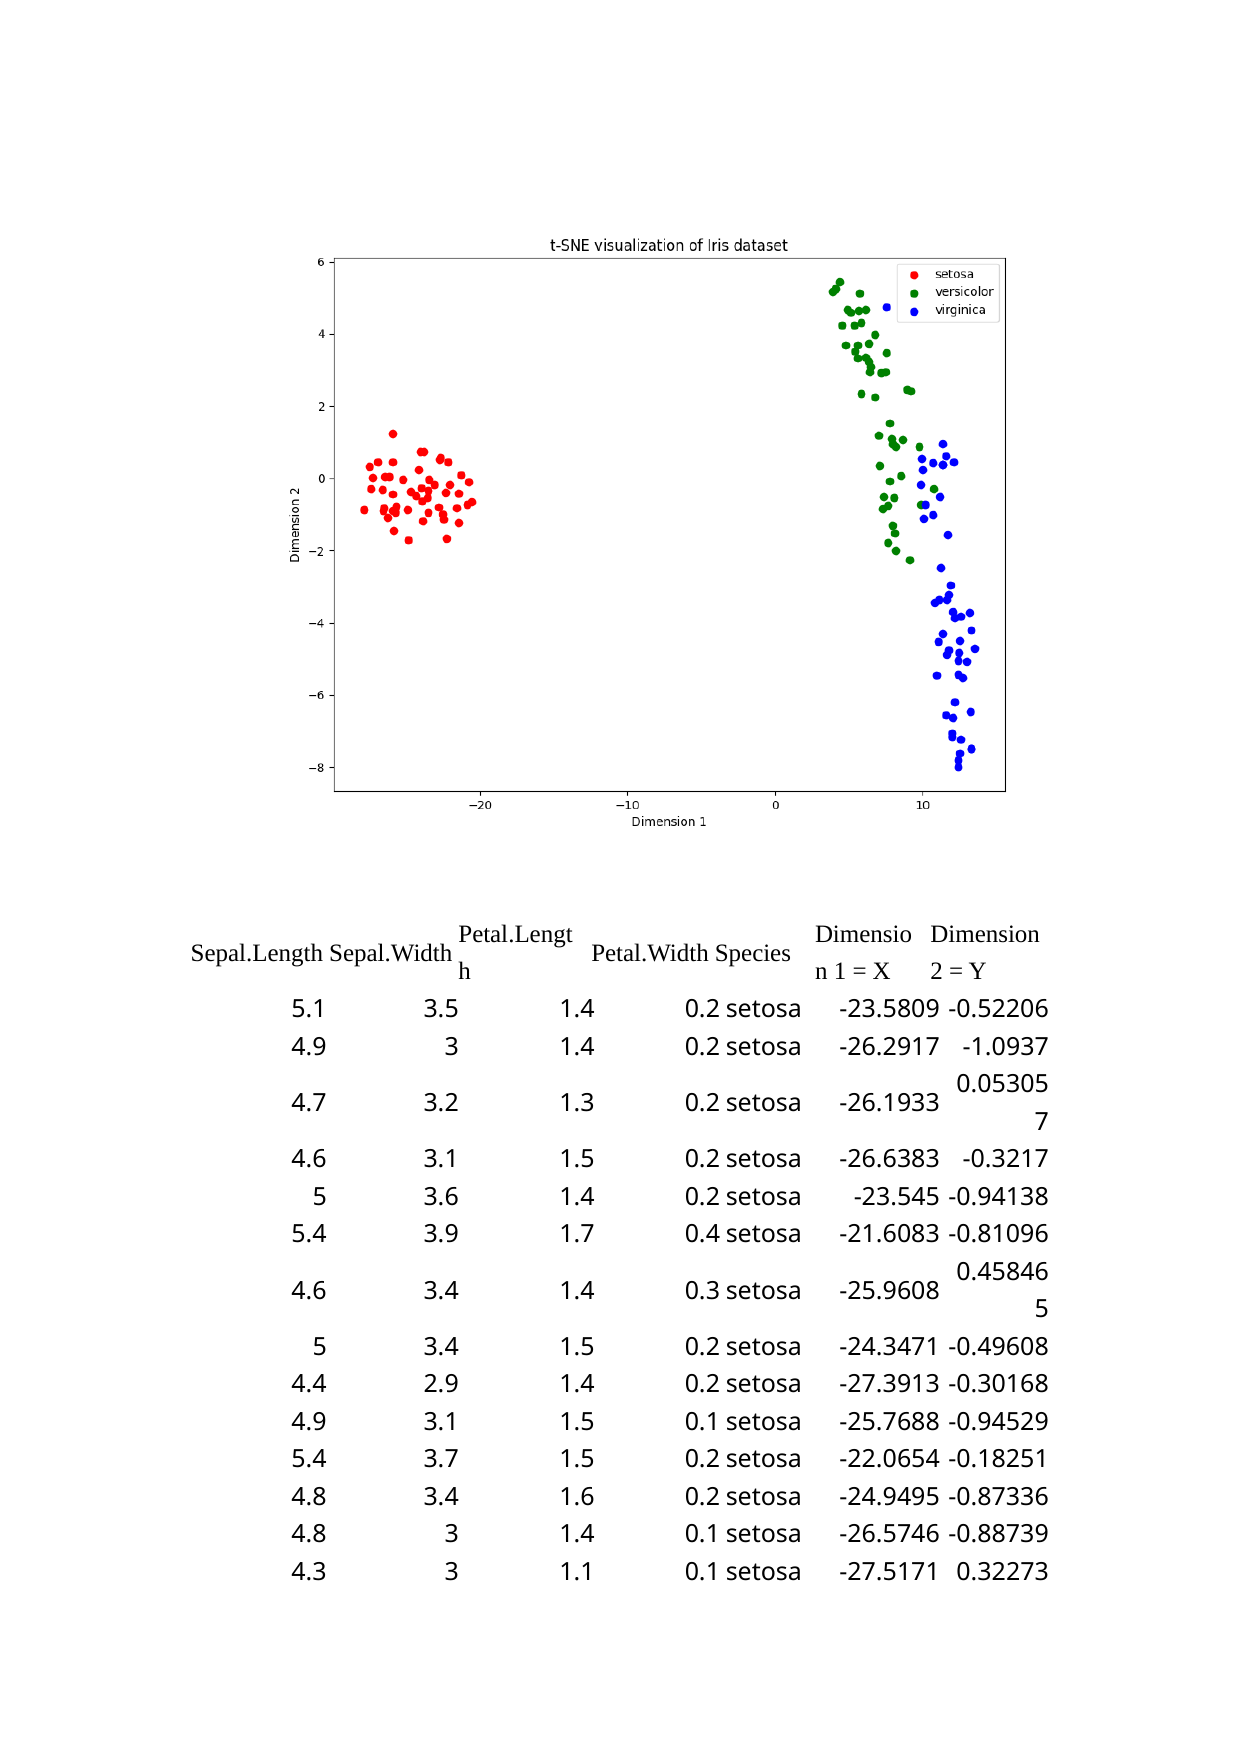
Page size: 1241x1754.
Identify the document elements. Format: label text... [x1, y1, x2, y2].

table_cell -0.81096 [943, 1215, 1051, 1252]
table_cell -0.88739 [943, 1515, 1051, 1552]
table_cell -25.9608 [824, 1252, 942, 1327]
table_cell -26.2917 [824, 1027, 942, 1064]
table_cell 0.3 [597, 1252, 723, 1327]
table_cell setosa [723, 1552, 824, 1589]
table_cell -21.6083 [824, 1215, 942, 1252]
table_cell setosa [723, 1065, 824, 1139]
table_cell 3.4 [329, 1252, 461, 1327]
table_cell 0.4 [597, 1215, 723, 1252]
table_cell 4.9 [188, 1402, 329, 1439]
table_cell 5.4 [188, 1215, 329, 1252]
table_cell 0.2 [597, 1327, 723, 1364]
table_cell 0.2 [597, 1177, 723, 1214]
table_cell setosa [723, 1252, 824, 1327]
table_cell 1.5 [461, 1440, 597, 1477]
table_cell 3.1 [329, 1402, 461, 1439]
table_cell 3.4 [329, 1327, 461, 1364]
table_header Petal.Length [455, 915, 588, 989]
table_cell -0.3217 [943, 1140, 1051, 1177]
table_cell -0.52206 [943, 990, 1051, 1027]
table_cell setosa [723, 990, 824, 1027]
table_cell -1.0937 [943, 1027, 1051, 1064]
table_cell setosa [723, 1440, 824, 1477]
table_cell 5 [188, 1177, 329, 1214]
table_header Species [712, 915, 812, 989]
table_cell 1.4 [461, 990, 597, 1027]
table_cell 1.7 [461, 1215, 597, 1252]
table_cell 4.8 [188, 1515, 329, 1552]
table_cell 3.6 [329, 1177, 461, 1214]
table_cell 0.1 [597, 1552, 723, 1589]
table_cell -26.6383 [824, 1140, 942, 1177]
table_cell -23.545 [824, 1177, 942, 1214]
table_cell setosa [723, 1140, 824, 1177]
table_cell 0.2 [597, 990, 723, 1027]
table_cell -27.3913 [824, 1365, 942, 1402]
table_cell -0.94138 [943, 1177, 1051, 1214]
table_cell -26.1933 [824, 1065, 942, 1139]
table_cell 4.9 [188, 1027, 329, 1064]
table_cell 1.1 [461, 1552, 597, 1589]
table_cell 1.5 [461, 1327, 597, 1364]
table_cell 4.6 [188, 1140, 329, 1177]
table_cell -26.5746 [824, 1515, 942, 1552]
table_cell 0.2 [597, 1365, 723, 1402]
table_cell 3.4 [329, 1477, 461, 1514]
table_cell setosa [723, 1515, 824, 1552]
table_cell 0.1 [597, 1402, 723, 1439]
table_cell 0.053057 [943, 1065, 1051, 1139]
table_cell 4.7 [188, 1065, 329, 1139]
table_cell -24.9495 [824, 1477, 942, 1514]
table_header Sepal.Width [326, 915, 455, 989]
table_cell 0.2 [597, 1440, 723, 1477]
table_cell -24.3471 [824, 1327, 942, 1364]
table_cell -0.49608 [943, 1327, 1051, 1364]
table_cell 3.1 [329, 1140, 461, 1177]
table_cell 1.4 [461, 1365, 597, 1402]
table_cell 4.3 [188, 1552, 329, 1589]
table_cell 1.5 [461, 1140, 597, 1177]
table_cell 1.4 [461, 1515, 597, 1552]
table_cell 0.458465 [943, 1252, 1051, 1327]
table_cell setosa [723, 1365, 824, 1402]
table_header Dimension 1 = X [812, 915, 927, 989]
table_cell 0.2 [597, 1027, 723, 1064]
table_cell 1.6 [461, 1477, 597, 1514]
table_header Dimension 2 = Y [927, 915, 1043, 989]
table_cell 0.1 [597, 1515, 723, 1552]
table_cell 0.2 [597, 1477, 723, 1514]
table_cell 5.4 [188, 1440, 329, 1477]
table_cell 3.5 [329, 990, 461, 1027]
table_cell setosa [723, 1215, 824, 1252]
table_cell -0.87336 [943, 1477, 1051, 1514]
table_header Petal.Width [588, 915, 712, 989]
table_cell -22.0654 [824, 1440, 942, 1477]
table_cell setosa [723, 1477, 824, 1514]
table_cell -27.5171 [824, 1552, 942, 1589]
table_cell 0.322736 [943, 1552, 1051, 1589]
table_cell 4.6 [188, 1252, 329, 1327]
table_cell 3.7 [329, 1440, 461, 1477]
table_cell 3 [329, 1515, 461, 1552]
table_cell 5 [188, 1327, 329, 1364]
table_cell 3 [329, 1027, 461, 1064]
table_cell 4.4 [188, 1365, 329, 1402]
table_cell setosa [723, 1027, 824, 1064]
table_cell -0.94529 [943, 1402, 1051, 1439]
table_cell -25.7688 [824, 1402, 942, 1439]
table_cell 4.8 [188, 1477, 329, 1514]
table_cell 1.4 [461, 1027, 597, 1064]
table_cell -0.30168 [943, 1365, 1051, 1402]
table_cell -0.18251 [943, 1440, 1051, 1477]
table_cell setosa [723, 1402, 824, 1439]
table_cell 1.4 [461, 1177, 597, 1214]
table_header Sepal.Length [188, 915, 326, 989]
table_cell 1.3 [461, 1065, 597, 1139]
table_cell 5.1 [188, 990, 329, 1027]
table_cell 3 [329, 1552, 461, 1589]
table_cell 3.9 [329, 1215, 461, 1252]
table_cell -23.5809 [824, 990, 942, 1027]
table_cell 0.2 [597, 1065, 723, 1139]
table_cell 3.2 [329, 1065, 461, 1139]
table_cell setosa [723, 1177, 824, 1214]
table_cell 1.5 [461, 1402, 597, 1439]
table_cell 0.2 [597, 1140, 723, 1177]
table_cell setosa [723, 1327, 824, 1364]
table_cell 1.4 [461, 1252, 597, 1327]
table_cell 2.9 [329, 1365, 461, 1402]
picture [225, 174, 1091, 867]
